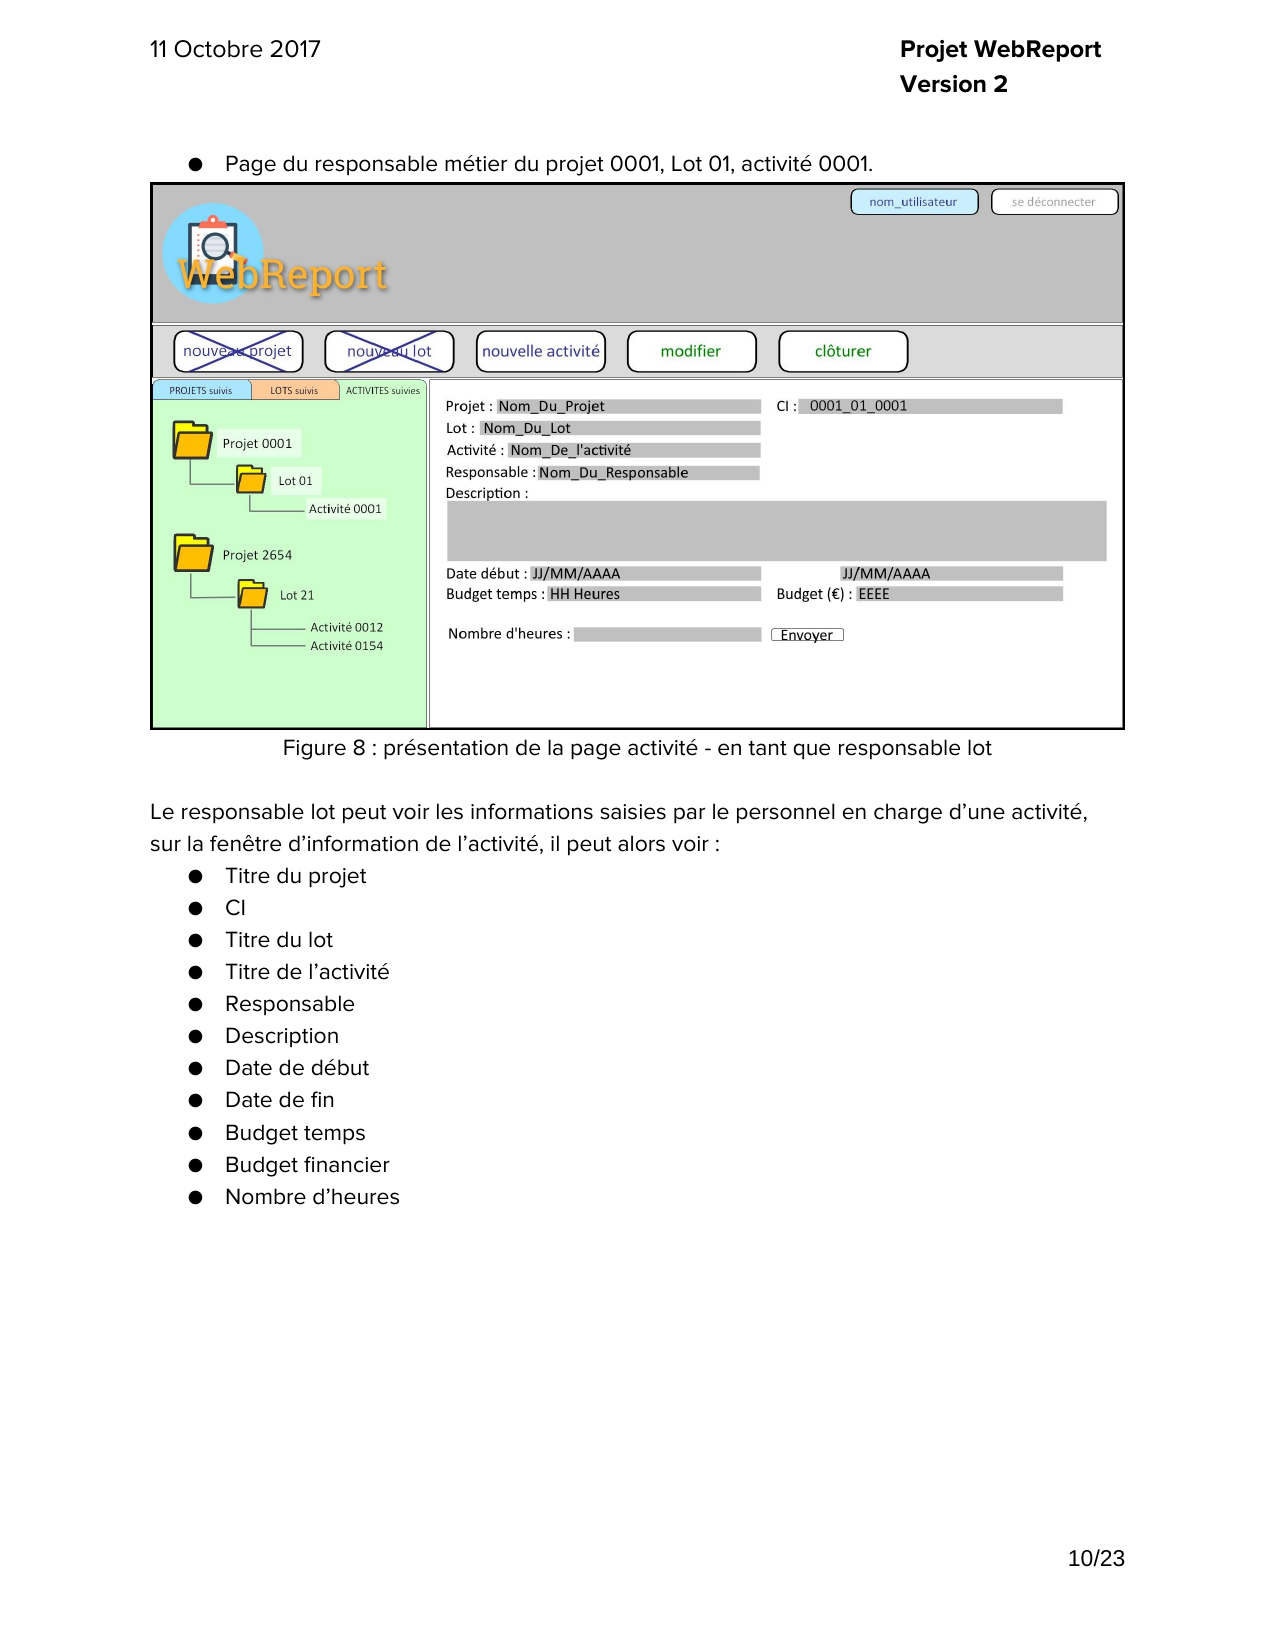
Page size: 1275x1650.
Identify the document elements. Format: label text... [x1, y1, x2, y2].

list Description [187, 1023, 1125, 1051]
text Le responsable lot peut voir les informations saisies par le personnel en charge d’une activité, sur la fenêtre d’information de l’activité, il peut alors voir : [150, 798, 1125, 858]
list Nombre d’heures [187, 1183, 1125, 1211]
list Responsable [187, 991, 1125, 1018]
list Titre de l’activité [187, 958, 1125, 986]
list Page du responsable métier du projet 0001, Lot 01, activité 0001. [187, 150, 1125, 178]
list Titre du lot [187, 926, 1125, 954]
list Date de fin [187, 1087, 1125, 1115]
picture [152, 184, 1123, 728]
text Figure 8 : présentation de la page activité - en tant que responsable lot [150, 734, 1125, 762]
list Budget temps [187, 1119, 1125, 1147]
list Titre du projet [187, 862, 1125, 890]
list CI [187, 894, 1125, 922]
list Date de début [187, 1055, 1125, 1083]
list Budget financier [187, 1151, 1125, 1179]
